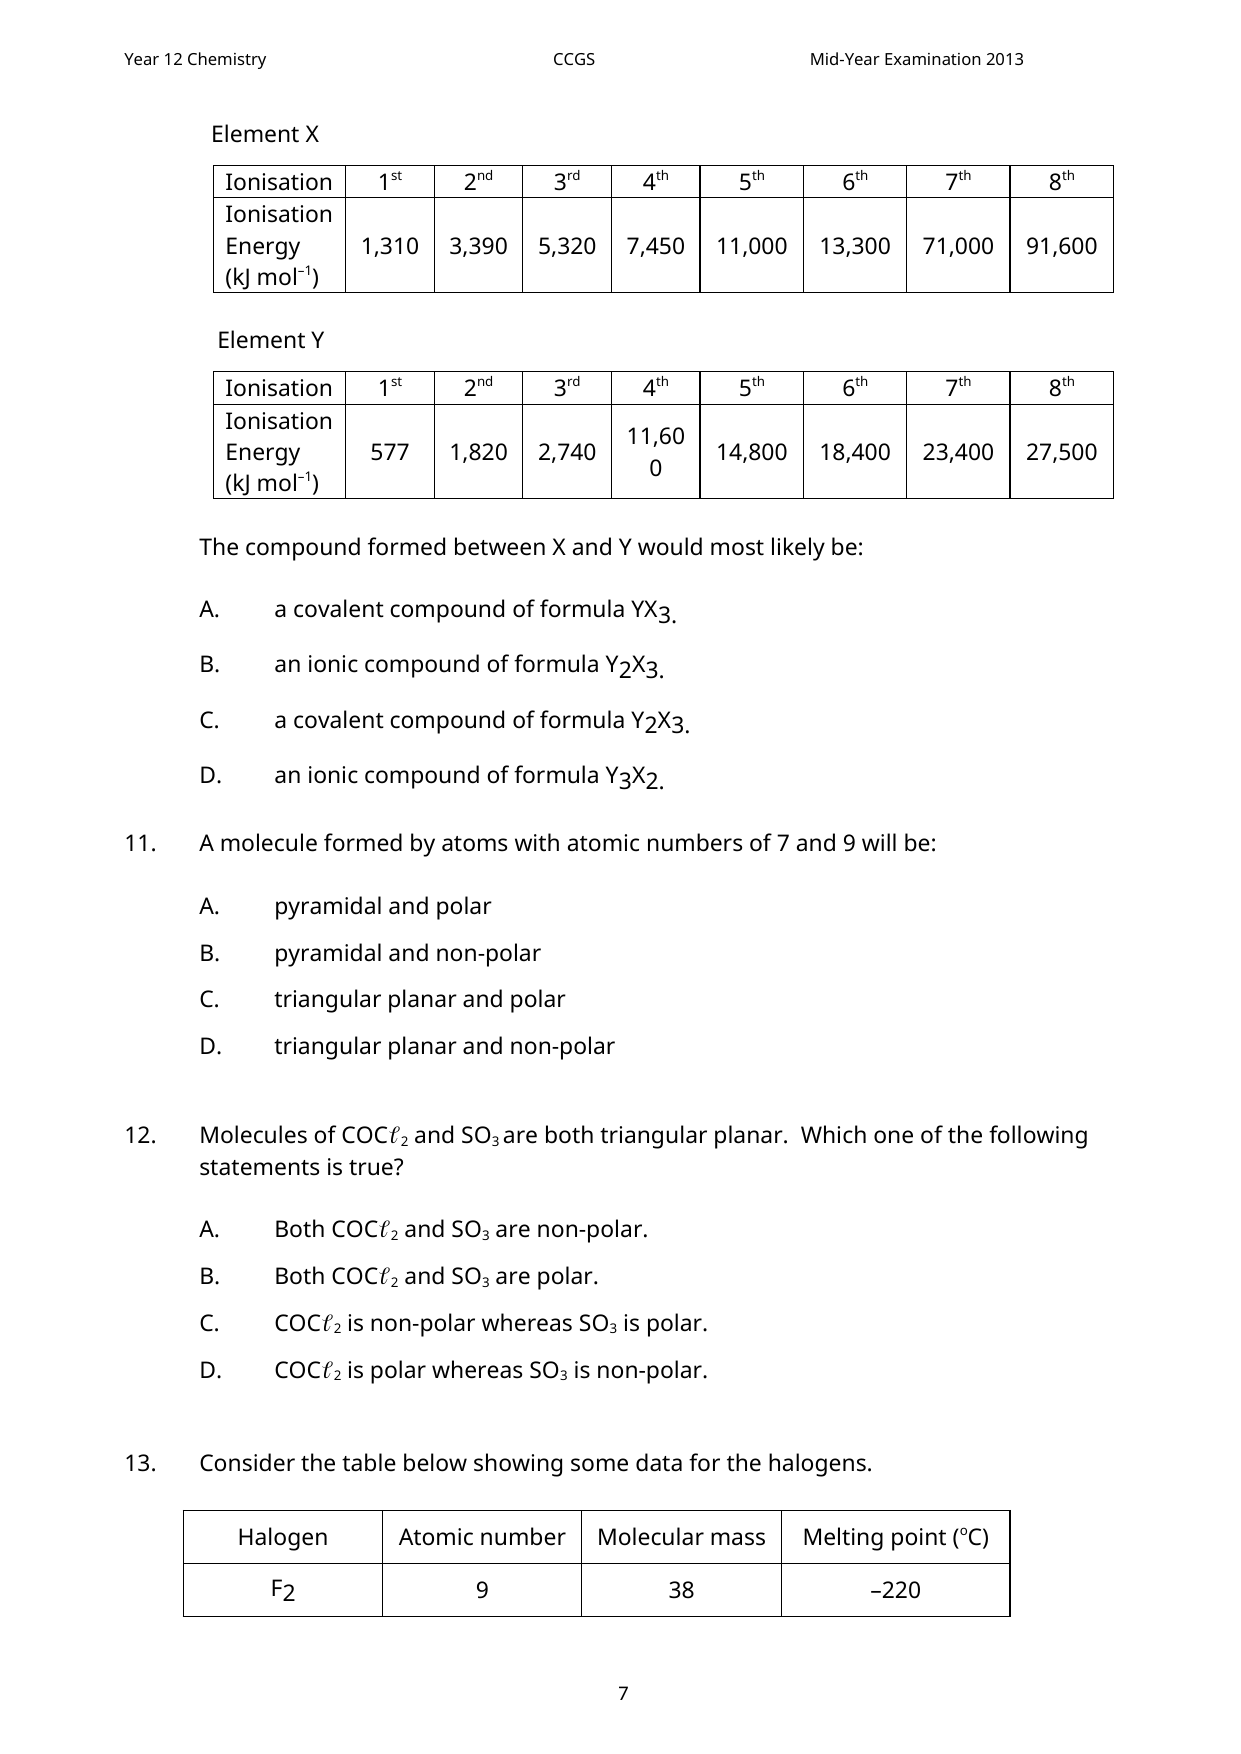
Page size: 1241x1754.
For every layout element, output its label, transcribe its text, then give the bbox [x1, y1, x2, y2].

table_header 3rd [523, 166, 611, 197]
table_cell 71,000 [907, 198, 1009, 292]
text D. an ionic compound of formula Y3X2. [124, 759, 1116, 796]
table_cell 11,000 [701, 198, 803, 292]
table_header 8th [1011, 166, 1113, 197]
table_header 4th [612, 166, 699, 197]
table_cell Ionisation Energy (kJ mol–1) [214, 405, 345, 498]
table_header 1st [346, 166, 434, 197]
table_header Ionisation [214, 372, 345, 403]
table_cell 13,300 [804, 198, 906, 292]
table_header Molecular mass [582, 1511, 781, 1563]
table_cell 27,500 [1011, 405, 1113, 498]
table_cell F2 [184, 1564, 382, 1616]
text The compound formed between X and Y would most likely be: [124, 531, 1116, 562]
table_header 2nd [435, 166, 522, 197]
text Element Y [199, 324, 1116, 356]
text C. triangular planar and polar [124, 983, 1116, 1015]
table_cell 1,820 [435, 405, 522, 498]
table_cell 91,600 [1011, 198, 1113, 292]
text A. Both COC2 and SO3 are non-polar. [124, 1213, 1116, 1244]
table_header Halogen [184, 1511, 382, 1563]
table_header 5th [701, 372, 803, 403]
table_cell 1,310 [346, 198, 434, 292]
text 13. Consider the table below showing some data for the halogens. [124, 1447, 1116, 1478]
list Element X [199, 118, 1116, 149]
table_cell 23,400 [907, 405, 1009, 498]
table_cell 7,450 [612, 198, 699, 292]
table_cell 577 [346, 405, 434, 498]
table_header 7th [907, 166, 1009, 197]
text A. a covalent compound of formula YX3. [124, 593, 1116, 630]
text A. pyramidal and polar [124, 890, 1116, 921]
table_cell Ionisation Energy (kJ mol–1) [214, 198, 345, 292]
table_cell 9 [383, 1564, 581, 1616]
text D. COC2 is polar whereas SO3 is non-polar. [124, 1353, 1116, 1385]
table_header Atomic number [383, 1511, 581, 1563]
table_header 6th [804, 372, 906, 403]
text C. a covalent compound of formula Y2X3. [124, 704, 1116, 741]
text 11. A molecule formed by atoms with atomic numbers of 7 and 9 will be: [124, 827, 1116, 858]
table_cell 18,400 [804, 405, 906, 498]
table_header 3rd [523, 372, 611, 403]
table_header 2nd [435, 372, 522, 403]
table_header Ionisation [214, 166, 345, 197]
table_header Melting point (oC) [782, 1511, 1009, 1563]
table_cell 3,390 [435, 198, 522, 292]
table_header 1st [346, 372, 434, 403]
text C. COC2 is non-polar whereas SO3 is polar. [124, 1307, 1116, 1338]
table_header 4th [612, 372, 699, 403]
table_header 5th [701, 166, 803, 197]
text statements is true? [124, 1150, 1116, 1182]
table_cell 38 [582, 1564, 781, 1616]
table_cell –220 [782, 1564, 1009, 1616]
text D. triangular planar and non-polar [124, 1030, 1116, 1062]
text B. pyramidal and non-polar [124, 937, 1116, 968]
text B. an ionic compound of formula Y2X3. [124, 648, 1116, 685]
table_header 8th [1011, 372, 1113, 403]
table_cell 5,320 [523, 198, 611, 292]
table_cell 11,600 [612, 405, 699, 498]
text B. Both COC2 and SO3 are polar. [124, 1260, 1116, 1291]
table_cell 2,740 [523, 405, 611, 498]
table_header 7th [907, 372, 1009, 403]
text 12. Molecules of COC2 and SO3 are both triangular planar. Which one of the following [124, 1119, 1116, 1150]
table_cell 14,800 [701, 405, 803, 498]
table_header 6th [804, 166, 906, 197]
